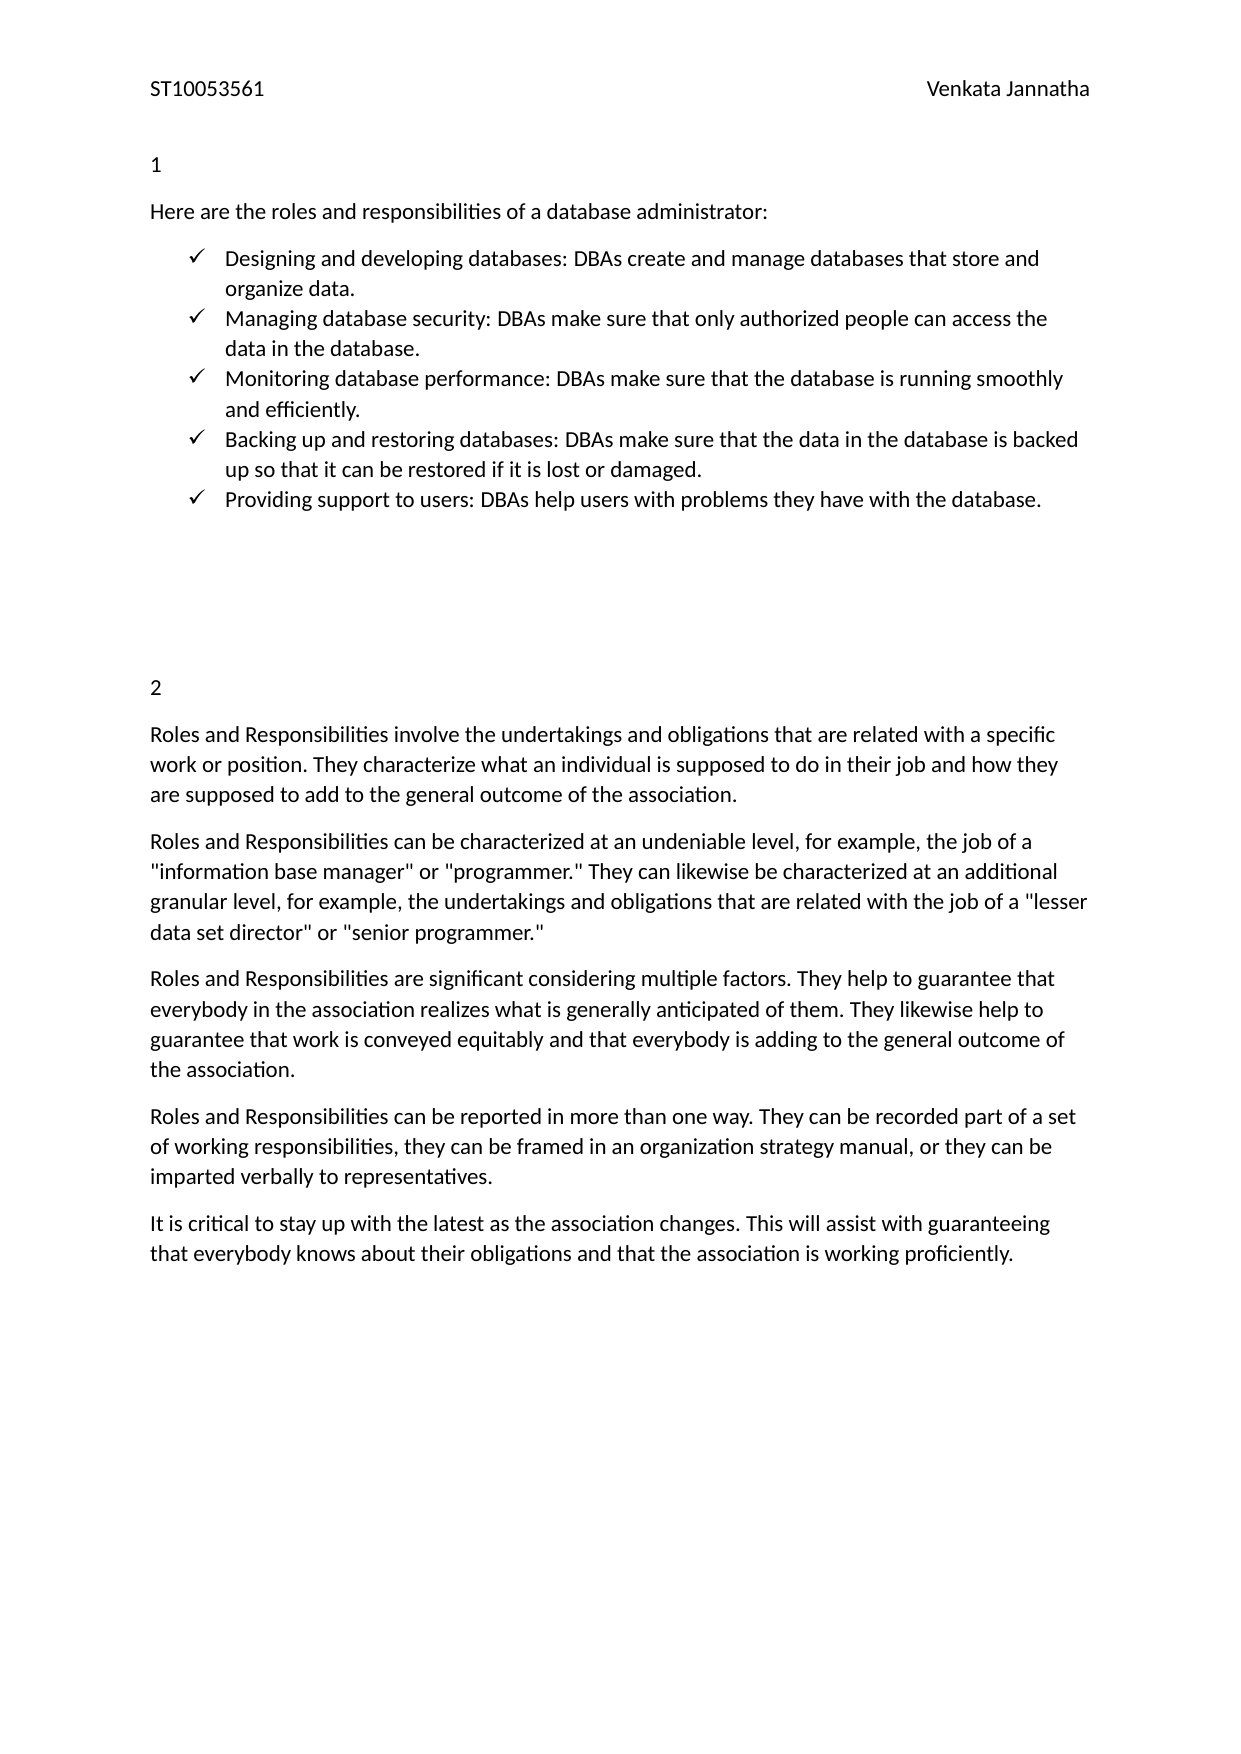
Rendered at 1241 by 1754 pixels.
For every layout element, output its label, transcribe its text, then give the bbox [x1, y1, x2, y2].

text Roles and Responsibilities can be reported in more than one way. They can be recorded part of a set of working responsibilities, they can be framed in an organization strategy manual, or they can be imparted verbally to representatives. [150, 1102, 1090, 1191]
text It is critical to stay up with the latest as the association changes. This will assist with guaranteeing that everybody knows about their obligations and that the association is working proficiently. [150, 1209, 1090, 1268]
list Designing and developing databases: DBAs create and manage databases that store and organize data. [187, 244, 1090, 302]
text Here are the roles and responsibilities of a database administrator: [150, 197, 1090, 225]
text 1 [150, 150, 1090, 178]
list Backing up and restoring databases: DBAs make sure that the data in the database is backed up so that it can be restored if it is lost or damaged. [187, 425, 1090, 483]
list Providing support to users: DBAs help users with problems they have with the database. [187, 485, 1090, 513]
text 2 [150, 673, 1090, 701]
list Managing database security: DBAs make sure that only authorized people can access the data in the database. [187, 304, 1090, 362]
list Monitoring database performance: DBAs make sure that the database is running smoothly and efficiently. [187, 364, 1090, 423]
text Roles and Responsibilities involve the undertakings and obligations that are related with a specific work or position. They characterize what an individual is supposed to do in their job and how they are supposed to add to the general outcome of the association. [150, 720, 1090, 808]
text Roles and Responsibilities can be characterized at an undeniable level, for example, the job of a "information base manager" or "programmer." They can likewise be characterized at an additional granular level, for example, the undertakings and obligations that are related with the job of a "lesser data set director" or "senior programmer." [150, 827, 1090, 946]
text Roles and Responsibilities are significant considering multiple factors. They help to guarantee that everybody in the association realizes what is generally anticipated of them. They likewise help to guarantee that work is conveyed equitably and that everybody is adding to the general outcome of the association. [150, 964, 1090, 1083]
